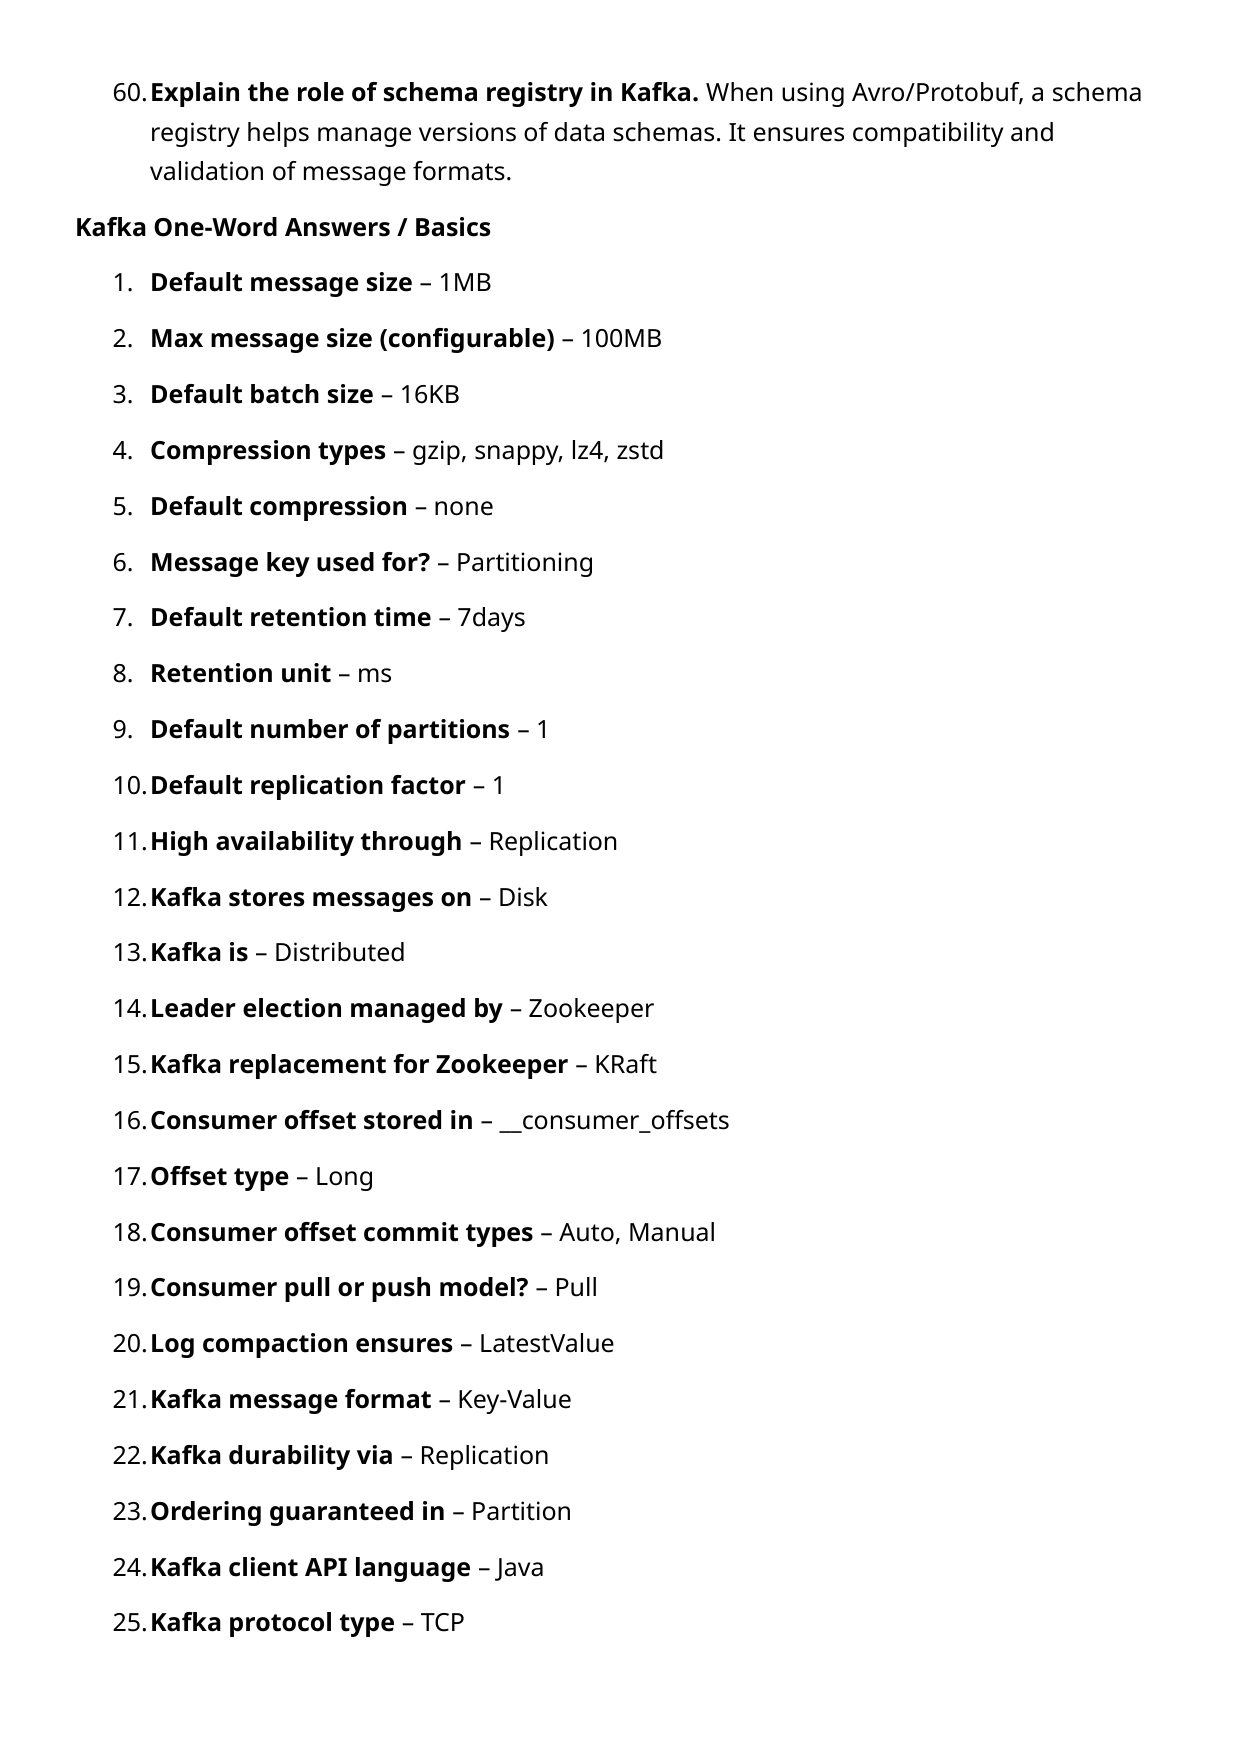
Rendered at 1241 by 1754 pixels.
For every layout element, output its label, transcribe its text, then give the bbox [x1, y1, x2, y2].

list Message key used for? – Partitioning [112, 544, 1165, 578]
list Kafka protocol type – TCP [112, 1605, 1165, 1639]
list Kafka client API language – Java [112, 1549, 1165, 1583]
list Default message size – 1MB [112, 265, 1165, 299]
list Default number of partitions – 1 [112, 712, 1165, 746]
list Kafka message format – Key-Value [112, 1382, 1165, 1416]
text Kafka One-Word Answers / Basics [75, 209, 1165, 243]
list Default retention time – 7days [112, 600, 1165, 634]
list Default batch size – 16KB [112, 377, 1165, 411]
list Consumer offset stored in – __consumer_offsets [112, 1102, 1165, 1137]
list Kafka replacement for Zookeeper – KRaft [112, 1047, 1165, 1081]
list Log compaction ensures – LatestValue [112, 1326, 1165, 1360]
list Default replication factor – 1 [112, 767, 1165, 802]
list Retention unit – ms [112, 656, 1165, 690]
list High availability through – Replication [112, 823, 1165, 857]
list Kafka stores messages on – Disk [112, 879, 1165, 913]
list Compression types – gzip, snappy, lz4, zstd [112, 432, 1165, 467]
list Consumer offset commit types – Auto, Manual [112, 1214, 1165, 1248]
list Kafka is – Distributed [112, 935, 1165, 969]
list Kafka durability via – Replication [112, 1437, 1165, 1472]
list Offset type – Long [112, 1158, 1165, 1192]
list Ordering guaranteed in – Partition [112, 1493, 1165, 1527]
list Leader election managed by – Zookeeper [112, 991, 1165, 1025]
list Explain the role of schema registry in Kafka. When using Avro/Protobuf, a schema registry helps manage versions of data schemas. It ensures compatibility and validation of message formats. [112, 75, 1165, 187]
list Consumer pull or push model? – Pull [112, 1270, 1165, 1304]
list Max message size (configurable) – 100MB [112, 321, 1165, 355]
list Default compression – none [112, 488, 1165, 522]
